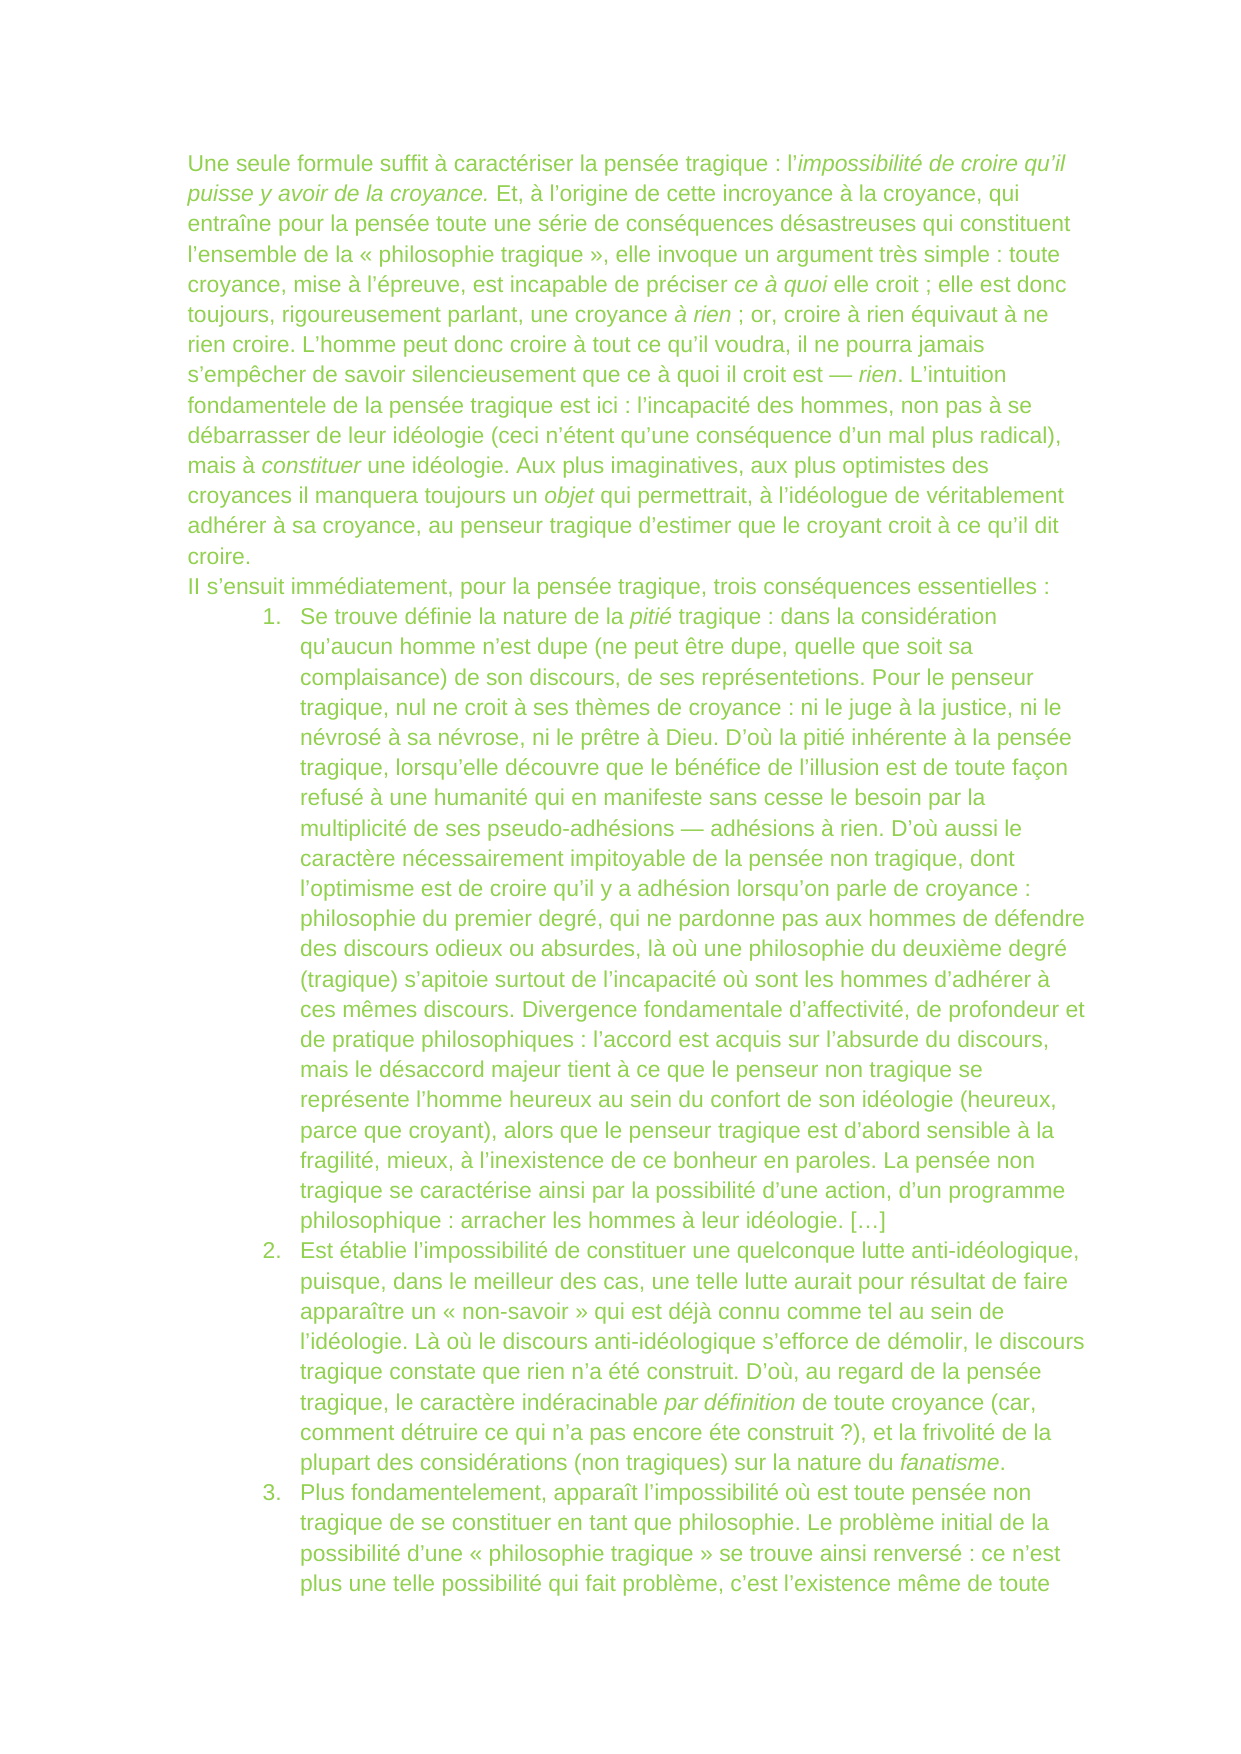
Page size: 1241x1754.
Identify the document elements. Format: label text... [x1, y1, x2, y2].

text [262, 1479, 1090, 1596]
text II s’ensuit immédiatement, pour la pensée tragique, trois conséquences essentielles : [187, 573, 1090, 599]
text 2. Est établie l’impossibilité de constituer une quelconque lutte anti-idéologique, puisque, dans le meilleur des cas, une telle lutte aurait pour résultat de faire apparaître un « non-savoir » qui est déjà connu comme tel au sein de l’idéologie. Là où le discours anti-idéologique s’efforce de démolir, le discours tragique constate que rien n’a été construit. D’où, au regard de la pensée tragique, le caractère indéracinable par définition de toute croyance (car, comment détruire ce qui n’a pas encore éte construit ?), et la frivolité de la plupart des considérations (non tragiques) sur la nature du fanatisme. [262, 1237, 1090, 1475]
text 1. Se trouve définie la nature de la pitié tragique : dans la considération qu’aucun homme n’est dupe (ne peut être dupe, quelle que soit sa complaisance) de son discours, de ses représentetions. Pour le penseur tragique, nul ne croit à ses thèmes de croyance : ni le juge à la justice, ni le névrosé à sa névrose, ni le prêtre à Dieu. D’où la pitié inhérente à la pensée tragique, lorsqu’elle découvre que le bénéfice de l’illusion est de toute façon refusé à une humanité qui en manifeste sans cesse le besoin par la multiplicité de ses pseudo-adhésions — adhésions à rien. D’où aussi le caractère nécessairement impitoyable de la pensée non tragique, dont l’optimisme est de croire qu’il y a adhésion lorsqu’on parle de croyance : philosophie du premier degré, qui ne pardonne pas aux hommes de défendre des discours odieux ou absurdes, là où une philosophie du deuxième degré (tragique) s’apitoie surtout de l’incapacité où sont les hommes d’adhérer à ces mêmes discours. Divergence fondamentale d’affectivité, de profondeur et de pratique philosophiques : l’accord est acquis sur l’absurde du discours, mais le désaccord majeur tient à ce que le penseur non tragique se représente l’homme heureux au sein du confort de son idéologie (heureux, parce que croyant), alors que le penseur tragique est d’abord sensible à la fragilité, mieux, à l’inexistence de ce bonheur en paroles. La pensée non tragique se caractérise ainsi par la possibilité d’une action, d’un programme philosophique : arracher les hommes à leur idéologie. […] [262, 603, 1090, 1234]
text Une seule formule suffit à caractériser la pensée tragique : l’impossibilité de croire qu’il puisse y avoir de la croyance. Et, à l’origine de cette incroyance à la croyance, qui entraîne pour la pensée toute une série de conséquences désastreuses qui constituent l’ensemble de la « philosophie tragique », elle invoque un argument très simple : toute croyance, mise à l’épreuve, est incapable de préciser ce à quoi elle croit ; elle est donc toujours, rigoureusement parlant, une croyance à rien ; or, croire à rien équivaut à ne rien croire. L’homme peut donc croire à tout ce qu’il voudra, il ne pourra jamais s’empêcher de savoir silencieusement que ce à quoi il croit est — rien. L’intuition fondamentele de la pensée tragique est ici : l’incapacité des hommes, non pas à se débarrasser de leur idéologie (ceci n’étent qu’une conséquence d’un mal plus radical), mais à constituer une idéologie. Aux plus imaginatives, aux plus optimistes des croyances il manquera toujours un objet qui permettrait, à l’idéologue de véritablement adhérer à sa croyance, au penseur tragique d’estimer que le croyant croit à ce qu’il dit croire. [187, 150, 1090, 569]
